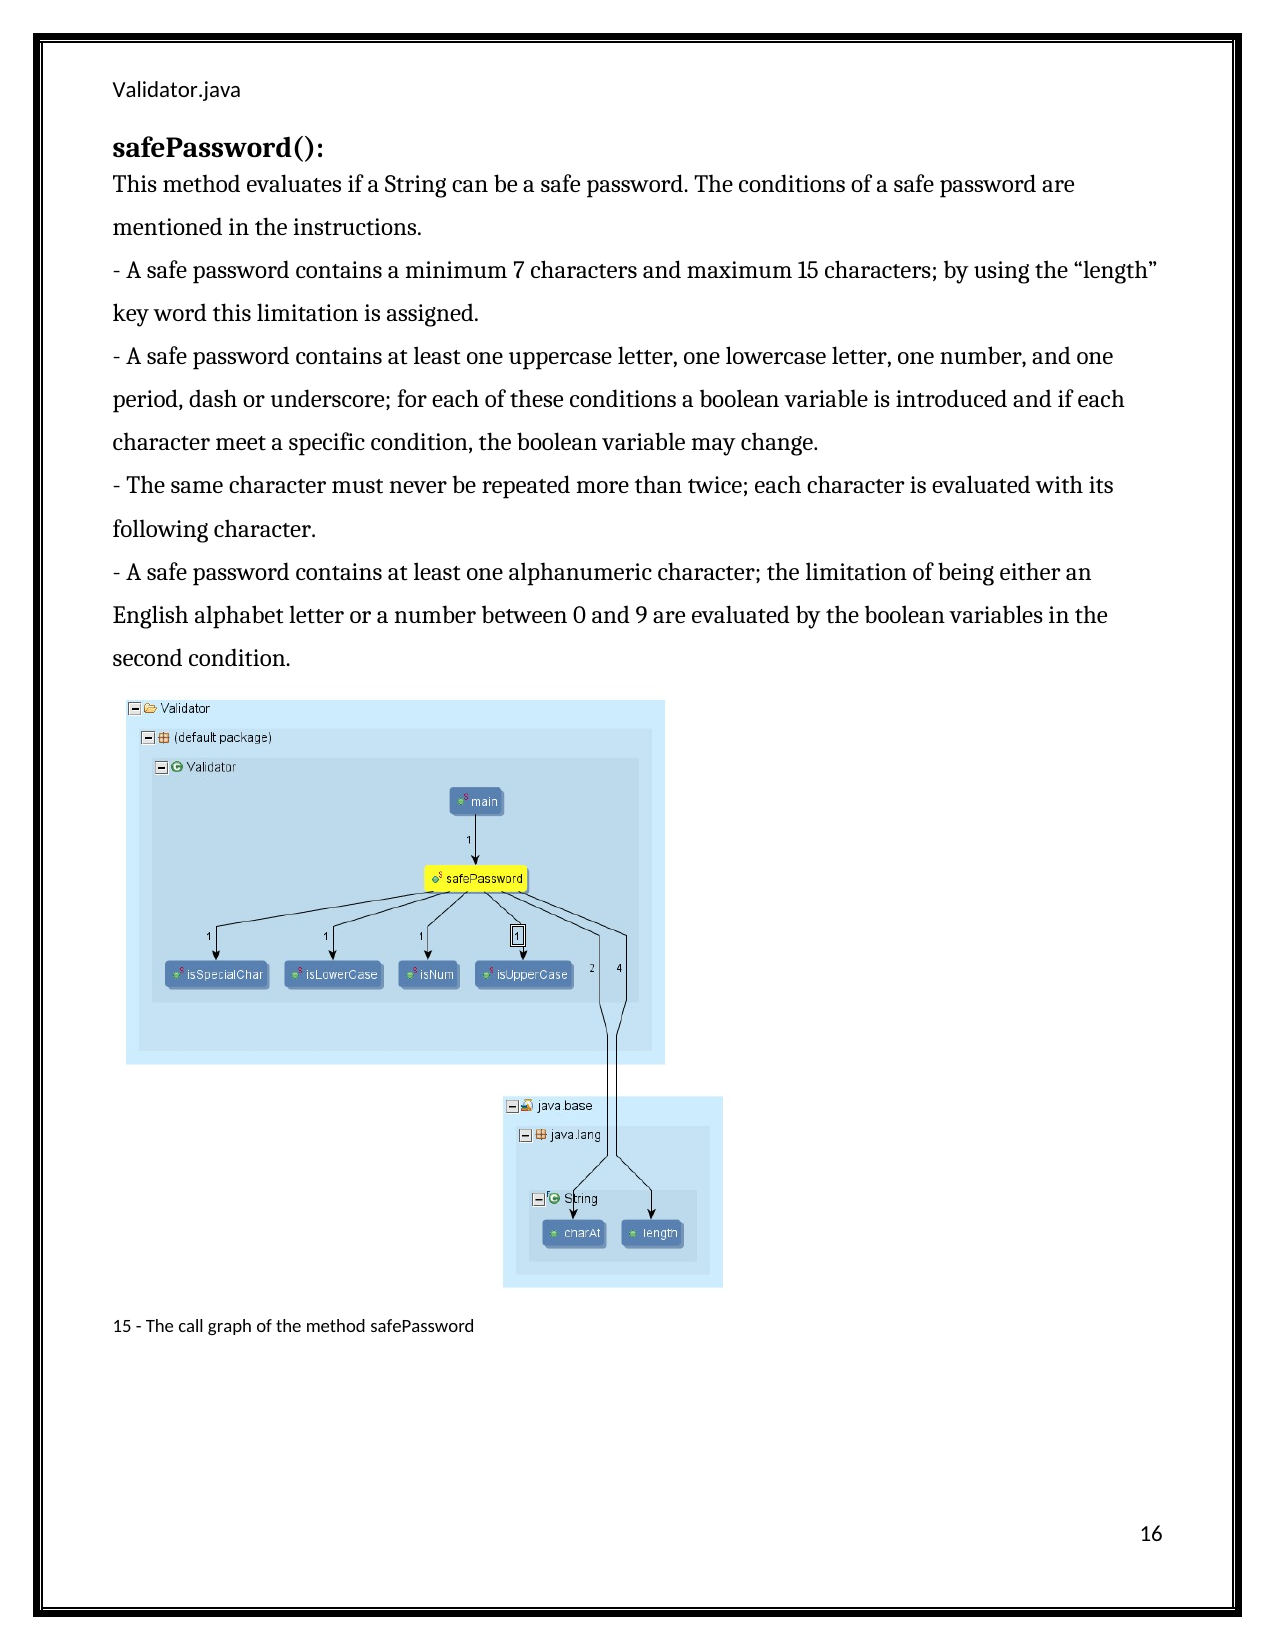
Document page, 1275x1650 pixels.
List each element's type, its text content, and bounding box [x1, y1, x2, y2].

text 15 - The call graph of the method safePassword [112, 1314, 1162, 1337]
subtitle safePassword(): [112, 131, 1162, 164]
picture [112, 686, 736, 1301]
